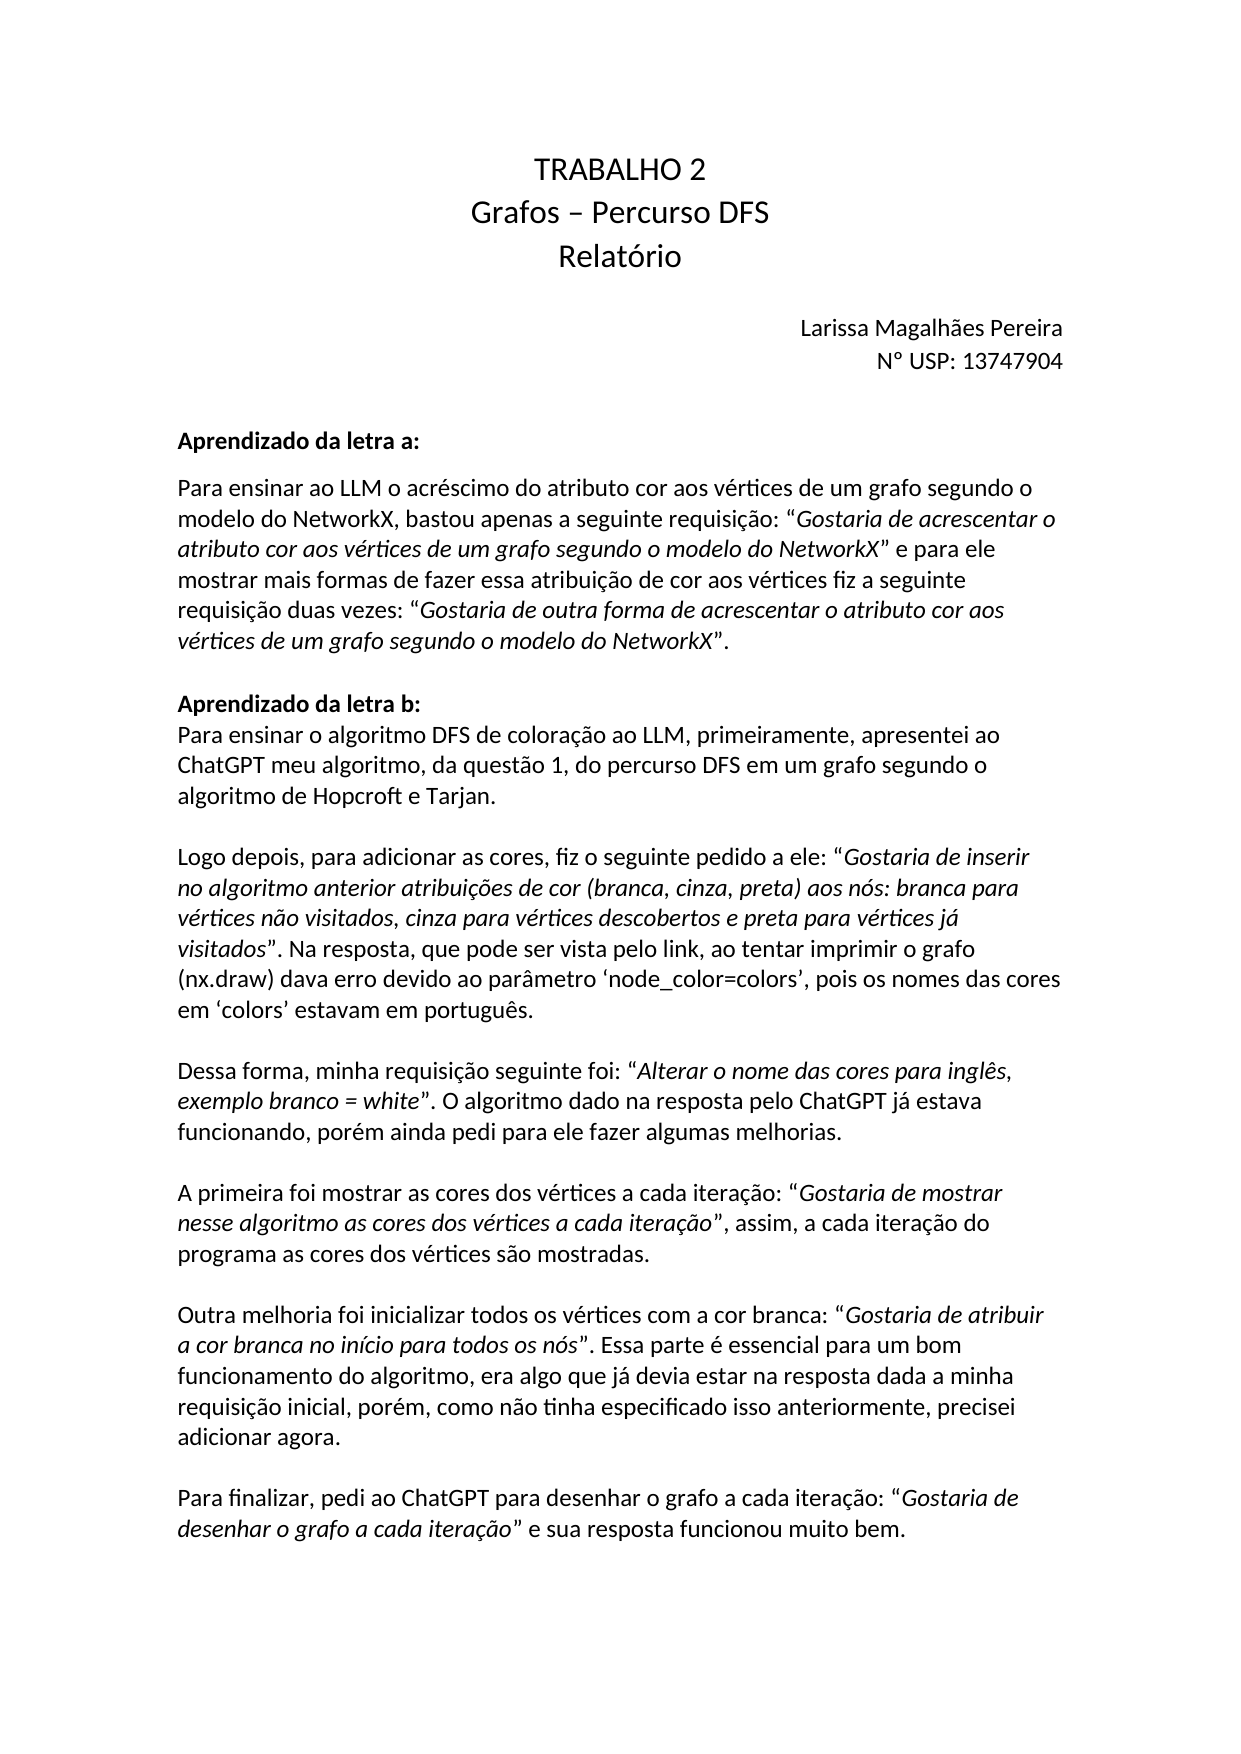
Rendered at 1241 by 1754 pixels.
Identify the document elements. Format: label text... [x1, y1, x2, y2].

list Para ensinar o algoritmo DFS de coloração ao LLM, primeiramente, apresentei ao ChatGPT meu algoritmo, da questão 1, do percurso DFS em um grafo segundo o algoritmo de Hopcroft e Tarjan. [177, 719, 1063, 811]
text Nº USP: 13747904 [177, 345, 1063, 376]
text Grafos – Percurso DFS [177, 192, 1063, 232]
text Relatório [177, 236, 1063, 276]
text Larissa Magalhães Pereira [177, 312, 1063, 343]
list Outra melhoria foi inicializar todos os vértices com a cor branca: “Gostaria de atribuir a cor branca no início para todos os nós”. Essa parte é essencial para um bom funcionamento do algoritmo, era algo que já devia estar na resposta dada a minha requisição inicial, porém, como não tinha especificado isso anteriormente, precisei adicionar agora. [177, 1299, 1063, 1452]
list A primeira foi mostrar as cores dos vértices a cada iteração: “Gostaria de mostrar nesse algoritmo as cores dos vértices a cada iteração”, assim, a cada iteração do programa as cores dos vértices são mostradas. [177, 1177, 1063, 1268]
list Para ensinar ao LLM o acréscimo do atributo cor aos vértices de um grafo segundo o modelo do NetworkX, bastou apenas a seguinte requisição: “Gostaria de acrescentar o atributo cor aos vértices de um grafo segundo o modelo do NetworkX” e para ele mostrar mais formas de fazer essa atribuição de cor aos vértices fiz a seguinte requisição duas vezes: “Gostaria de outra forma de acrescentar o atributo cor aos vértices de um grafo segundo o modelo do NetworkX”. [177, 473, 1063, 656]
text TRABALHO 2 [177, 148, 1063, 188]
list Logo depois, para adicionar as cores, fiz o seguinte pedido a ele: “Gostaria de inserir no algoritmo anterior atribuições de cor (branca, cinza, preta) aos nós: branca para vértices não visitados, cinza para vértices descobertos e preta para vértices já visitados”. Na resposta, que pode ser vista pelo link, ao tentar imprimir o grafo (nx.draw) dava erro devido ao parâmetro ‘node_color=colors’, pois os nomes das cores em ‘colors’ estavam em português. [177, 841, 1063, 1024]
list Dessa forma, minha requisição seguinte foi: “Alterar o nome das cores para inglês, exemplo branco = white”. O algoritmo dado na resposta pelo ChatGPT já estava funcionando, porém ainda pedi para ele fazer algumas melhorias. [177, 1055, 1063, 1146]
list Aprendizado da letra b: [177, 689, 1063, 719]
list Para finalizar, pedi ao ChatGPT para desenhar o grafo a cada iteração: “Gostaria de desenhar o grafo a cada iteração” e sua resposta funcionou muito bem. [177, 1482, 1063, 1543]
text Aprendizado da letra a: [177, 425, 1063, 456]
